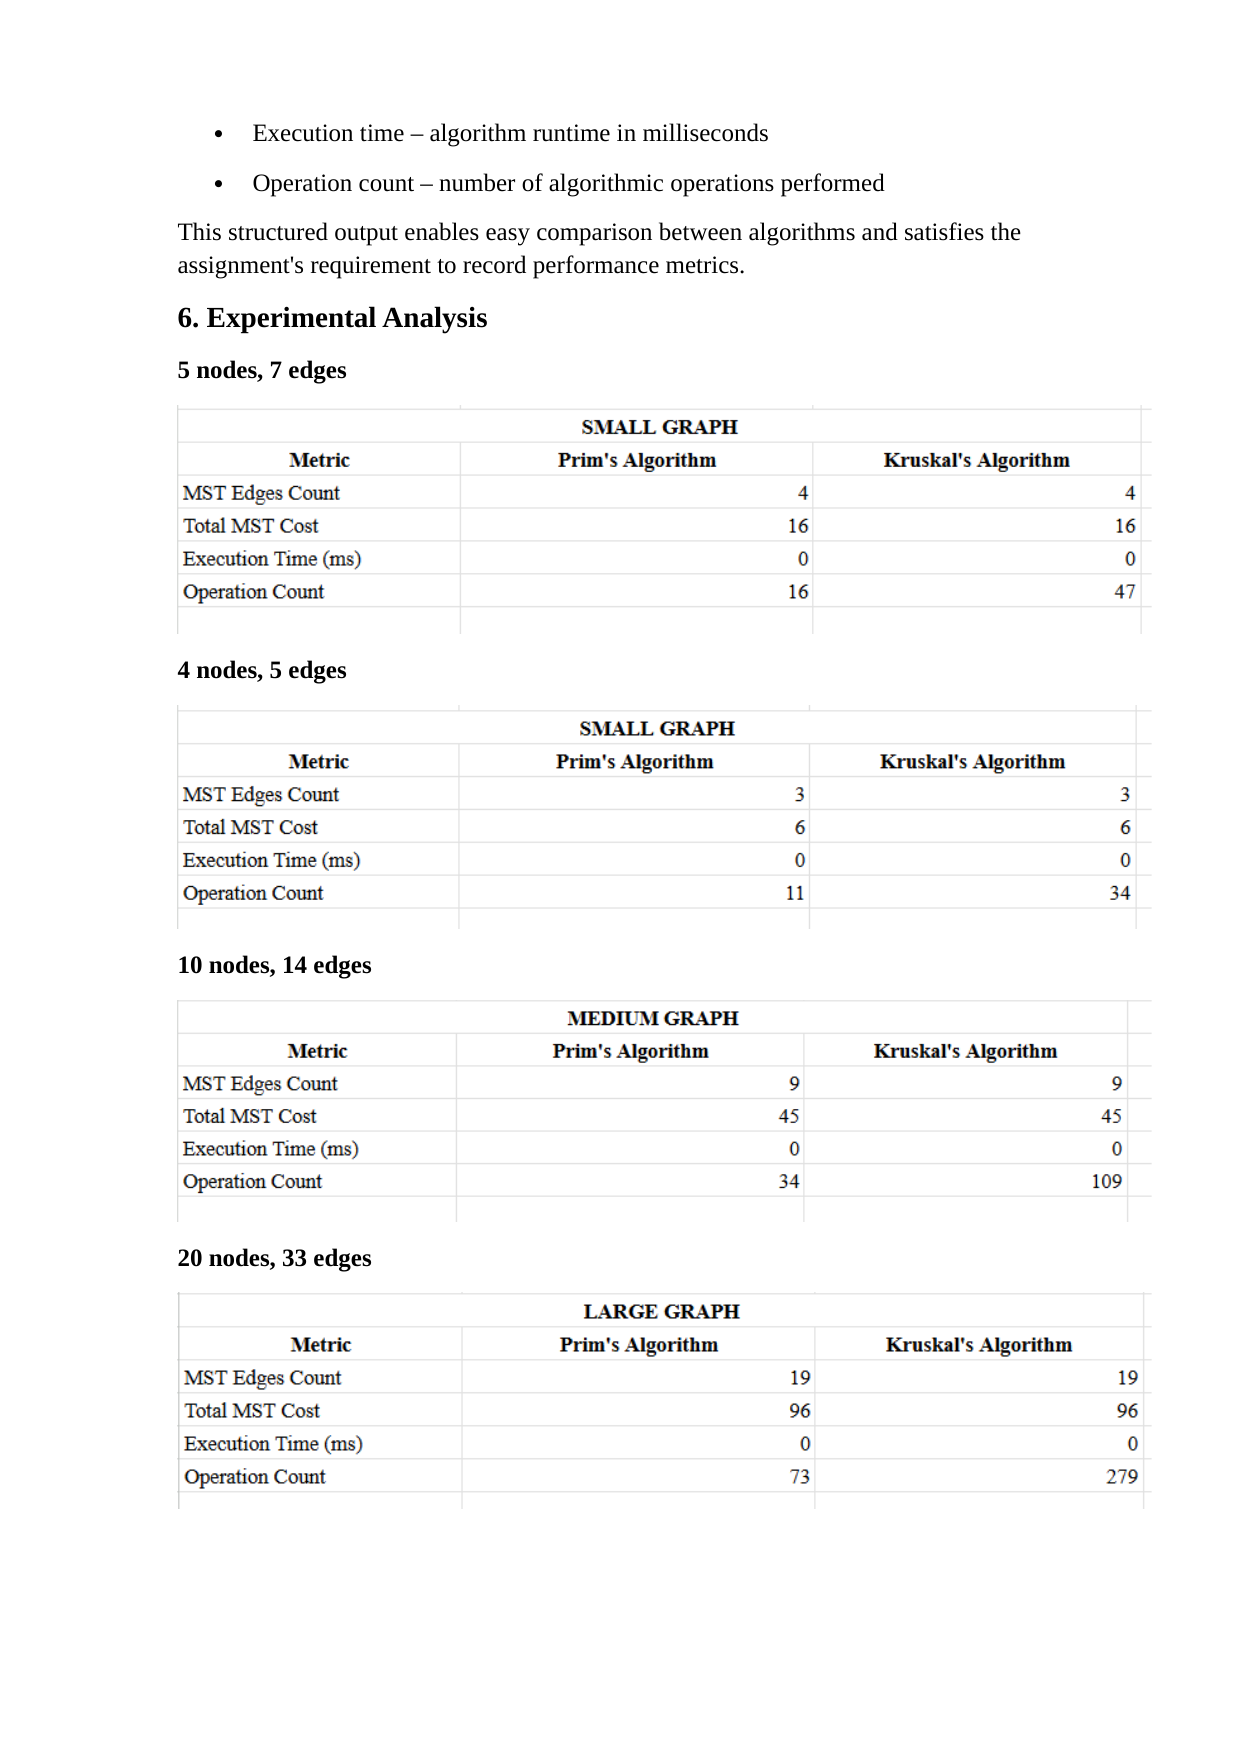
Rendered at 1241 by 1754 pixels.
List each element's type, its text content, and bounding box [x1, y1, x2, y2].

text 10 nodes, 14 edges [177, 950, 1152, 979]
list Execution time – algorithm runtime in milliseconds [215, 118, 1152, 147]
picture [177, 405, 1152, 634]
picture [177, 1292, 1152, 1509]
text 6. Experimental Analysis [177, 300, 1152, 334]
picture [177, 705, 1152, 929]
text 5 nodes, 7 edges [177, 355, 1152, 384]
text This structured output enables easy comparison between algorithms and satisfies the assignment's requirement to record performance metrics. [177, 217, 1152, 279]
list Operation count – number of algorithmic operations performed [215, 168, 1152, 197]
text 20 nodes, 33 edges [177, 1243, 1152, 1272]
text 4 nodes, 5 edges [177, 655, 1152, 684]
picture [177, 1000, 1152, 1222]
